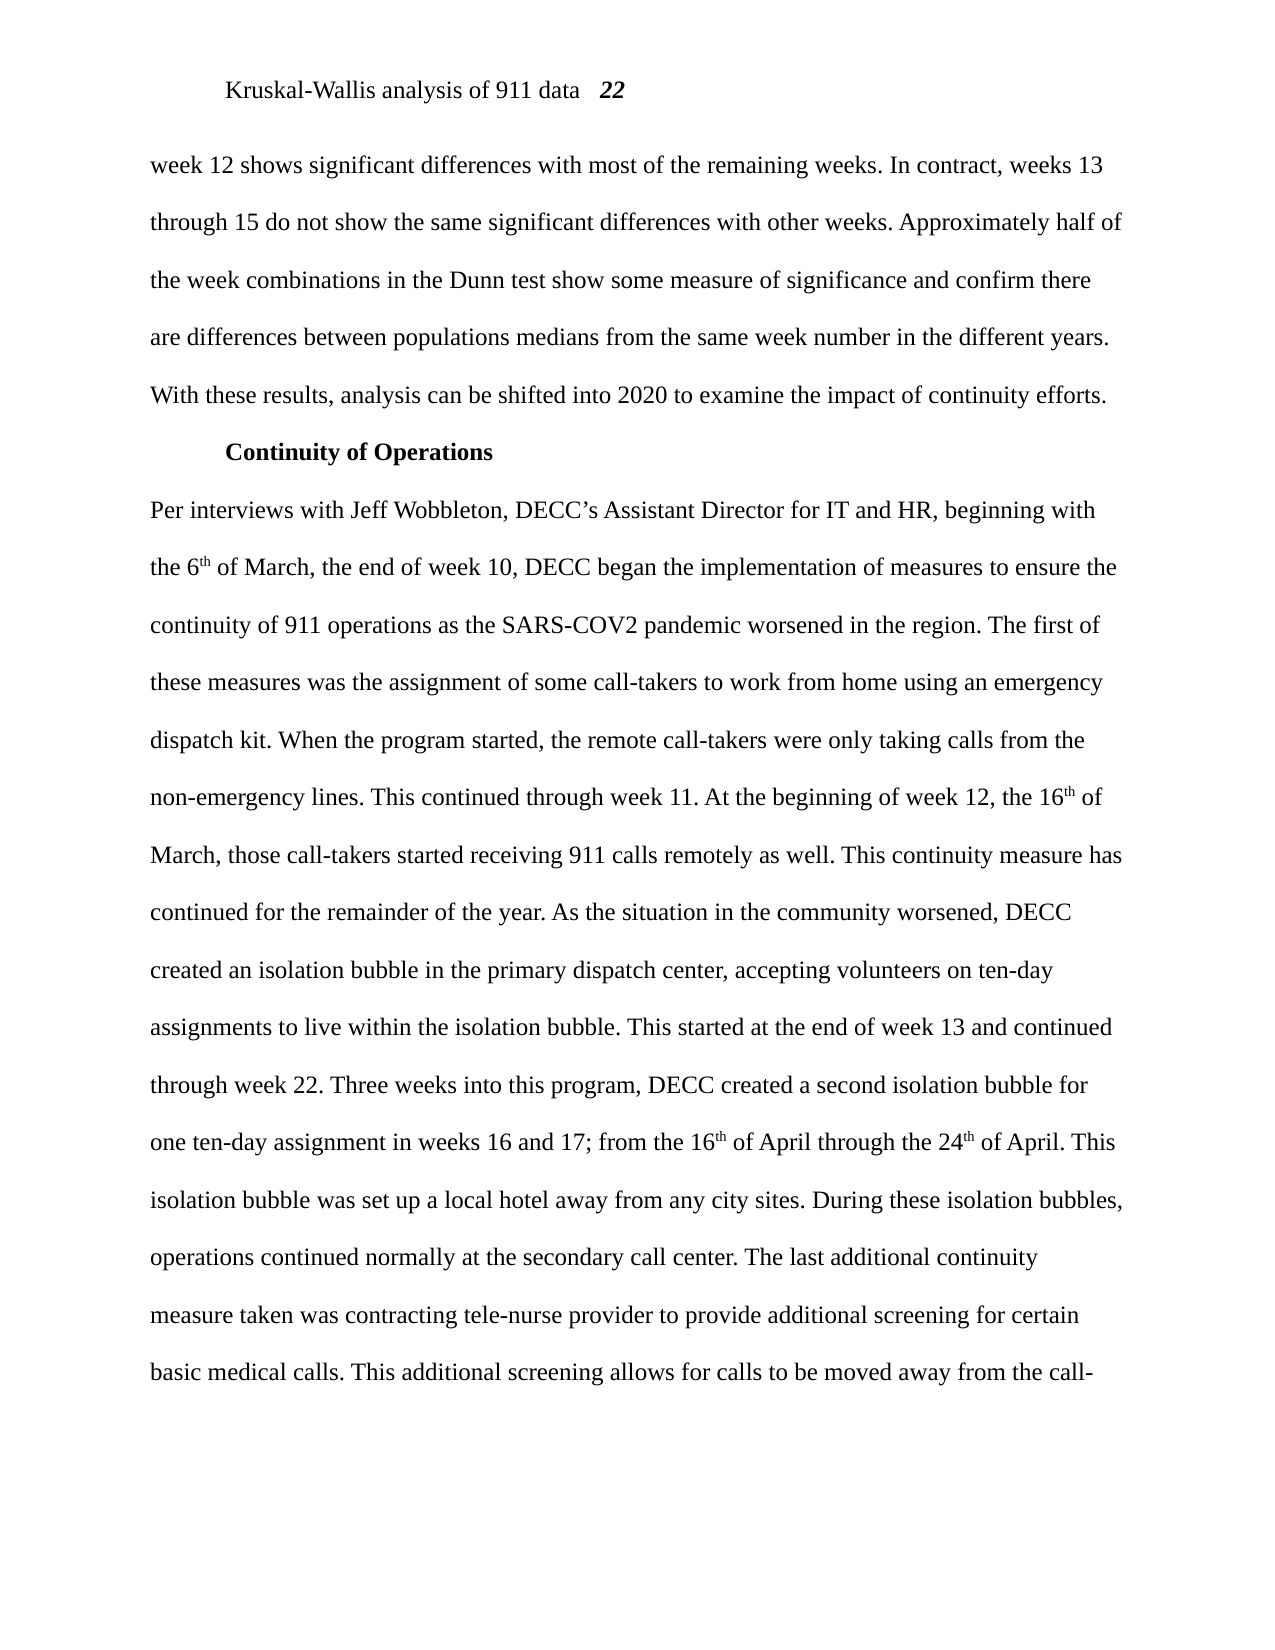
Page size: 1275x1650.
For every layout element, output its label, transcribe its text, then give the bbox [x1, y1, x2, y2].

text Continuity of Operations [150, 437, 1125, 466]
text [150, 150, 1125, 409]
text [150, 495, 1125, 1386]
